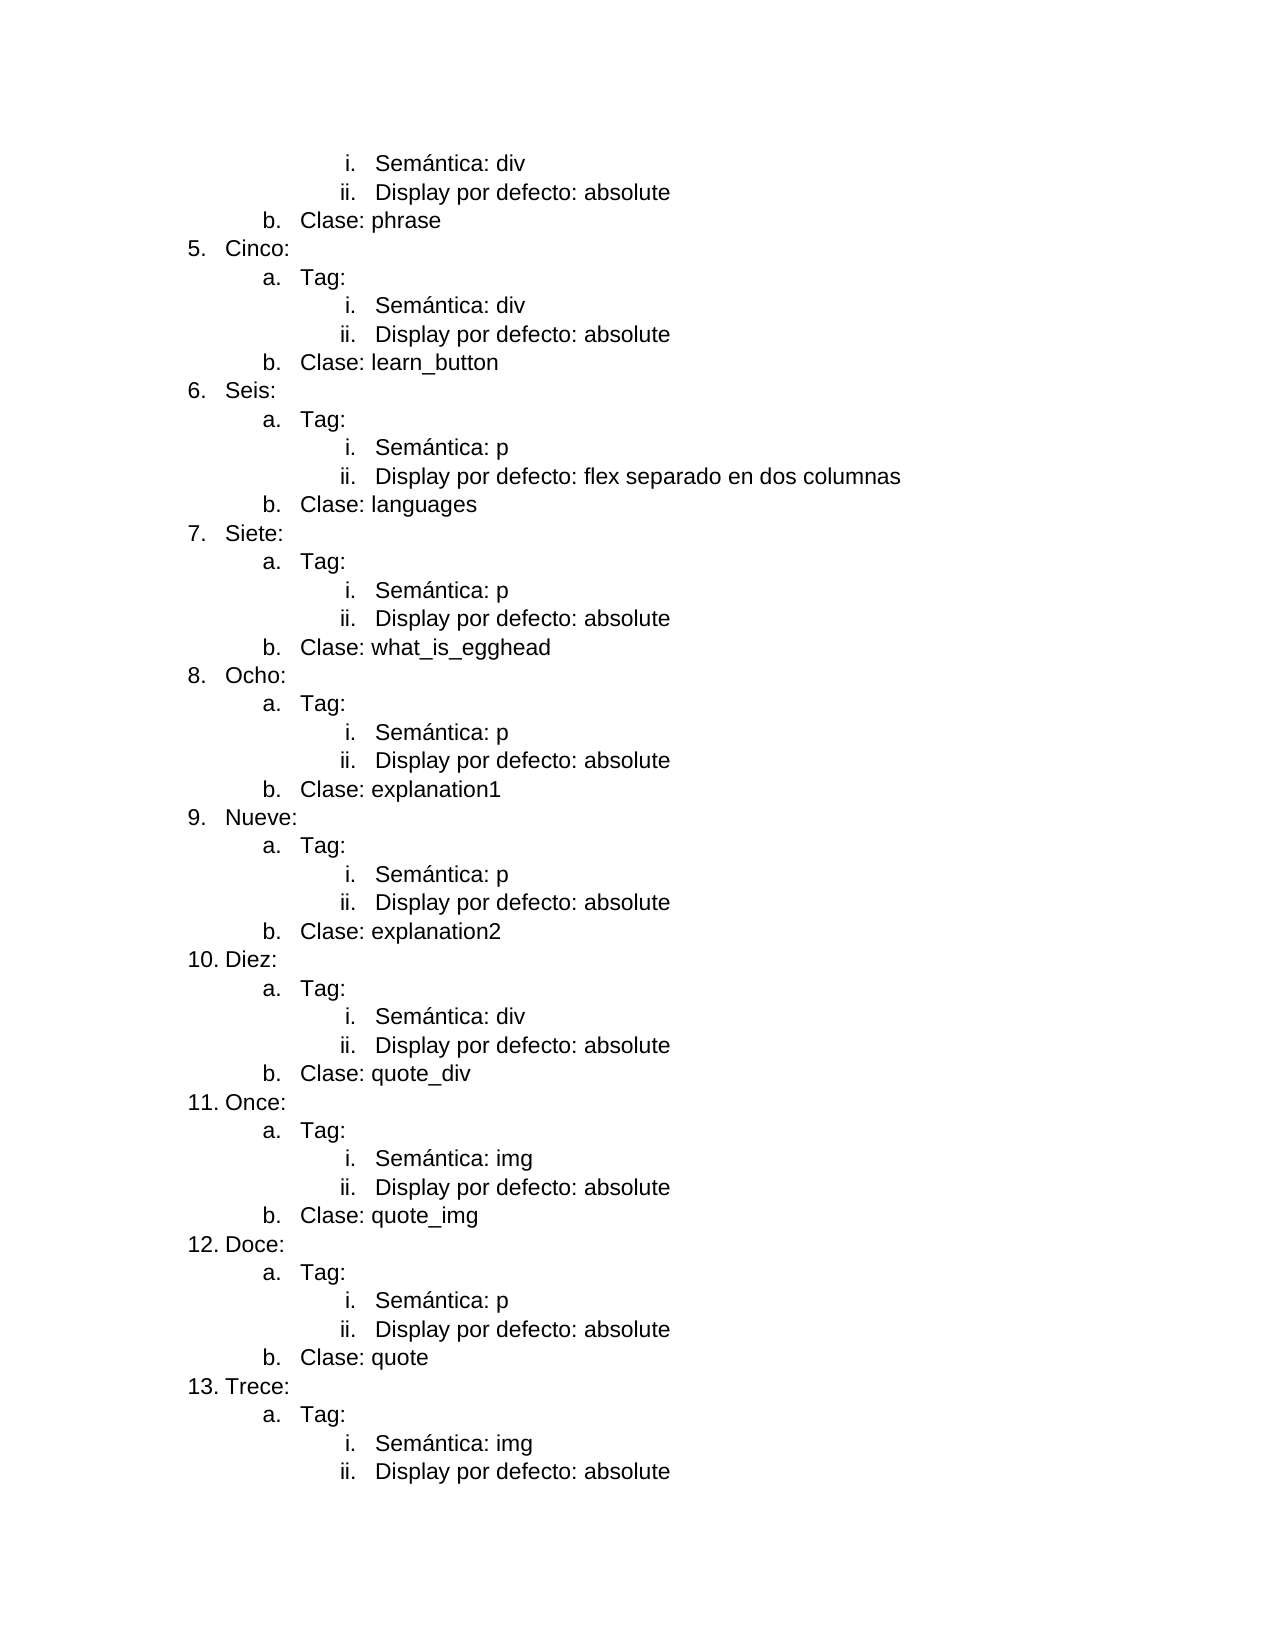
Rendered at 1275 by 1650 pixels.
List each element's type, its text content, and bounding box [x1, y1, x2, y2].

list Display por defecto: absolute [356, 1174, 1125, 1200]
list Clase: learn_button [262, 349, 1125, 375]
list Tag: [262, 832, 1125, 859]
list Semántica: img [356, 1145, 1125, 1172]
list Display por defecto: flex separado en dos columnas [356, 463, 1125, 489]
list Clase: explanation2 [262, 918, 1125, 944]
list Seis: [187, 377, 1125, 404]
list Tag: [262, 1259, 1125, 1285]
list Semántica: div [356, 150, 1125, 176]
list Tag: [262, 264, 1125, 290]
list Semántica: div [356, 292, 1125, 318]
list Semántica: p [356, 434, 1125, 461]
list Clase: quote_img [262, 1202, 1125, 1228]
list Display por defecto: absolute [356, 178, 1125, 205]
list Clase: languages [262, 491, 1125, 518]
list Display por defecto: absolute [356, 1458, 1125, 1484]
list Semántica: div [356, 1003, 1125, 1029]
list Tag: [262, 1117, 1125, 1143]
list Tag: [262, 548, 1125, 574]
list Tag: [262, 1401, 1125, 1428]
list Doce: [187, 1231, 1125, 1257]
list Nueve: [187, 804, 1125, 830]
list Clase: phrase [262, 207, 1125, 233]
list Trece: [187, 1373, 1125, 1399]
list Semántica: p [356, 861, 1125, 887]
list Diez: [187, 946, 1125, 973]
list Tag: [262, 406, 1125, 432]
list Once: [187, 1088, 1125, 1115]
list Display por defecto: absolute [356, 747, 1125, 773]
list Display por defecto: absolute [356, 1032, 1125, 1058]
list Semántica: p [356, 577, 1125, 603]
list Display por defecto: absolute [356, 889, 1125, 916]
list Ocho: [187, 662, 1125, 688]
list Tag: [262, 975, 1125, 1001]
list Semántica: p [356, 719, 1125, 745]
list Clase: what_is_egghead [262, 633, 1125, 660]
list Display por defecto: absolute [356, 1316, 1125, 1342]
list Semántica: img [356, 1430, 1125, 1456]
list Cinco: [187, 235, 1125, 262]
list Tag: [262, 690, 1125, 717]
list Clase: quote [262, 1344, 1125, 1371]
list Siete: [187, 520, 1125, 546]
list Display por defecto: absolute [356, 321, 1125, 347]
list Display por defecto: absolute [356, 605, 1125, 631]
list Clase: explanation1 [262, 776, 1125, 802]
list Clase: quote_div [262, 1060, 1125, 1086]
list Semántica: p [356, 1287, 1125, 1314]
